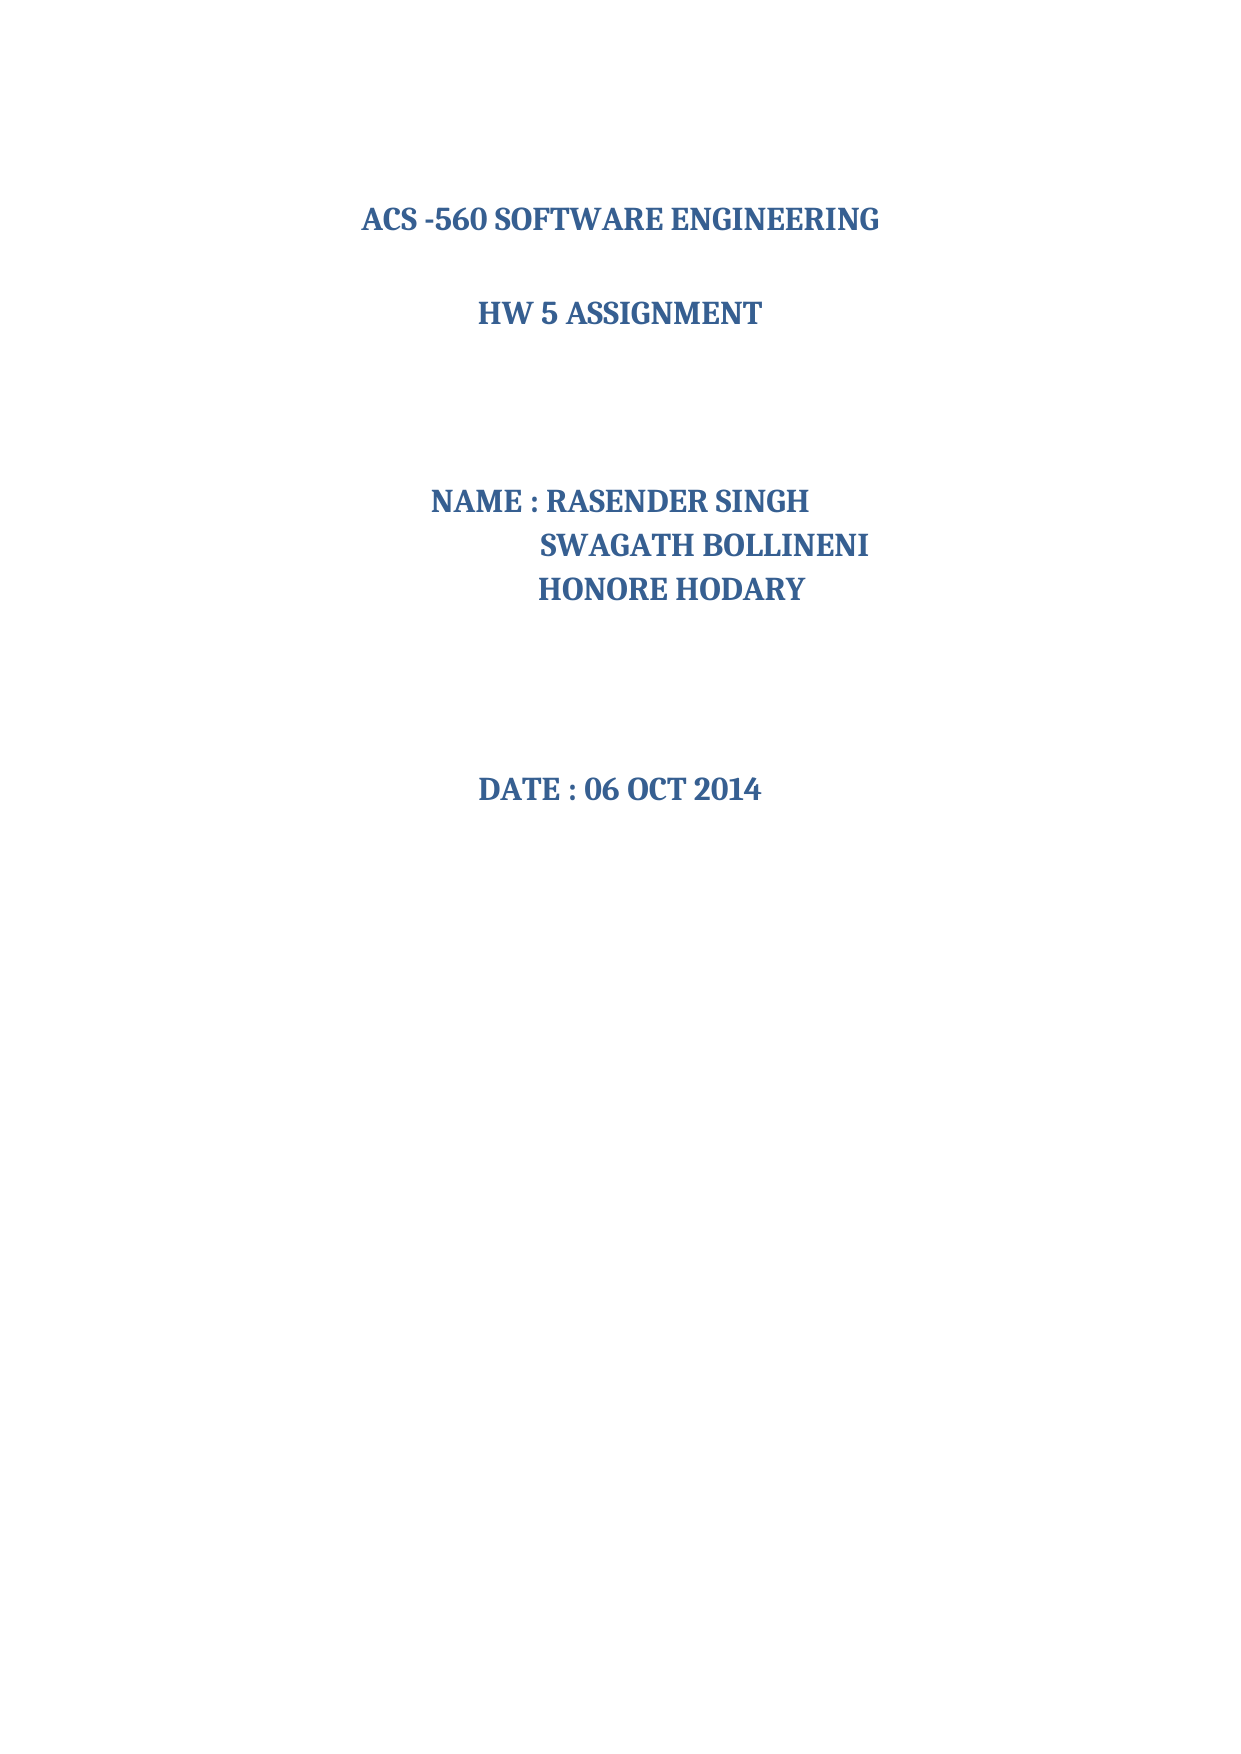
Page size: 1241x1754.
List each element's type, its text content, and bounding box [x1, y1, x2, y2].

subtitle HW 5 ASSIGNMENT [150, 294, 1090, 332]
subtitle NAME : RASENDER SINGH [150, 482, 1090, 521]
subtitle ACS -560 SOFTWARE ENGINEERING [150, 200, 1090, 238]
text SWAGATH BOLLINENI HONORE HODARY [150, 526, 1090, 609]
subtitle DATE : 06 OCT 2014 [150, 770, 1090, 809]
